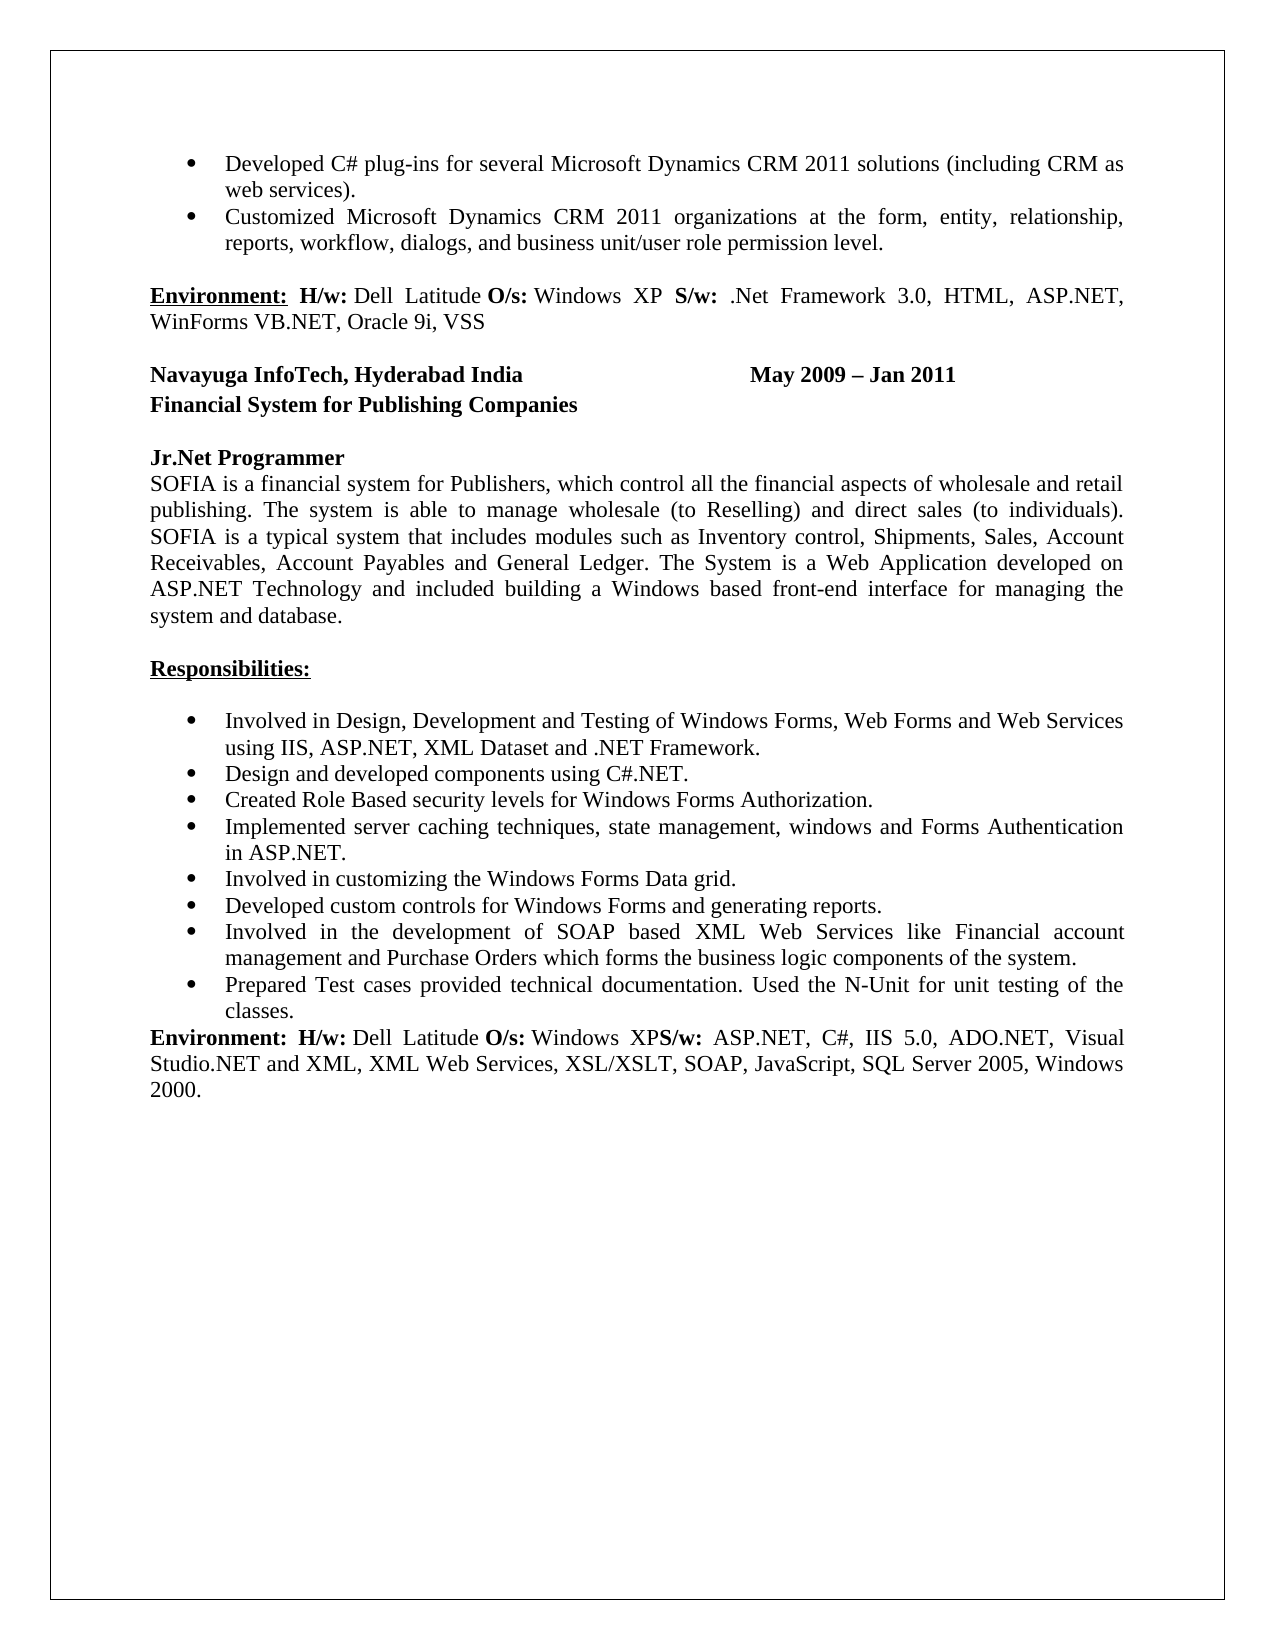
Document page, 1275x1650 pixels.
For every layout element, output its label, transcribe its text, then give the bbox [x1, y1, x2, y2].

text Responsibilities: [150, 654, 1125, 681]
list Created Role Based security levels for Windows Forms Authorization. [187, 786, 1125, 813]
list Involved in Design, Development and Testing of Windows Forms, Web Forms and Web Services using IIS, ASP.NET, XML Dataset and .NET Framework. [187, 707, 1125, 760]
list Involved in customizing the Windows Forms Data grid. [187, 865, 1125, 892]
list Design and developed components using C#.NET. [187, 760, 1125, 786]
text SOFIA is a financial system for Publishers, which control all the financial aspects of wholesale and retail publishing. The system is able to manage wholesale (to Reselling) and direct sales (to individuals). SOFIA is a typical system that includes modules such as Inventory control, Shipments, Sales, Account Receivables, Account Payables and General Ledger. The System is a Web Application developed on ASP.NET Technology and included building a Windows based front-end interface for managing the system and database. [150, 470, 1125, 628]
list Customized Microsoft Dynamics CRM 2011 organizations at the form, entity, relationship, reports, workflow, dialogs, and business unit/user role permission level. [187, 203, 1125, 255]
text Environment: H/w: Dell Latitude O/s: Windows XPS/w: ASP.NET, C#, IIS 5.0, ADO.NET, Visual Studio.NET and XML, XML Web Services, XSL/XSLT, SOAP, JavaScript, SQL Server 2005, Windows 2000. [150, 1023, 1125, 1103]
text Financial System for Publishing Companies [150, 391, 1125, 417]
text Navayuga InfoTech, Hyderabad India May 2009 – Jan 2011 [150, 361, 1125, 387]
list Implemented server caching techniques, state management, windows and Forms Authentication in ASP.NET. [187, 813, 1125, 865]
list Prepared Test cases provided technical documentation. Used the N-Unit for unit testing of the classes. [187, 971, 1125, 1023]
list Involved in the development of SOAP based XML Web Services like Financial account management and Purchase Orders which forms the business logic components of the system. [187, 918, 1125, 971]
text Environment: H/w: Dell Latitude O/s: Windows XP S/w: .Net Framework 3.0, HTML, ASP.NET, WinForms VB.NET, Oracle 9i, VSS [150, 282, 1125, 334]
list Developed custom controls for Windows Forms and generating reports. [187, 892, 1125, 918]
text Jr.Net Programmer [150, 444, 1125, 470]
list Developed C# plug-ins for several Microsoft Dynamics CRM 2011 solutions (including CRM as web services). [187, 150, 1125, 203]
